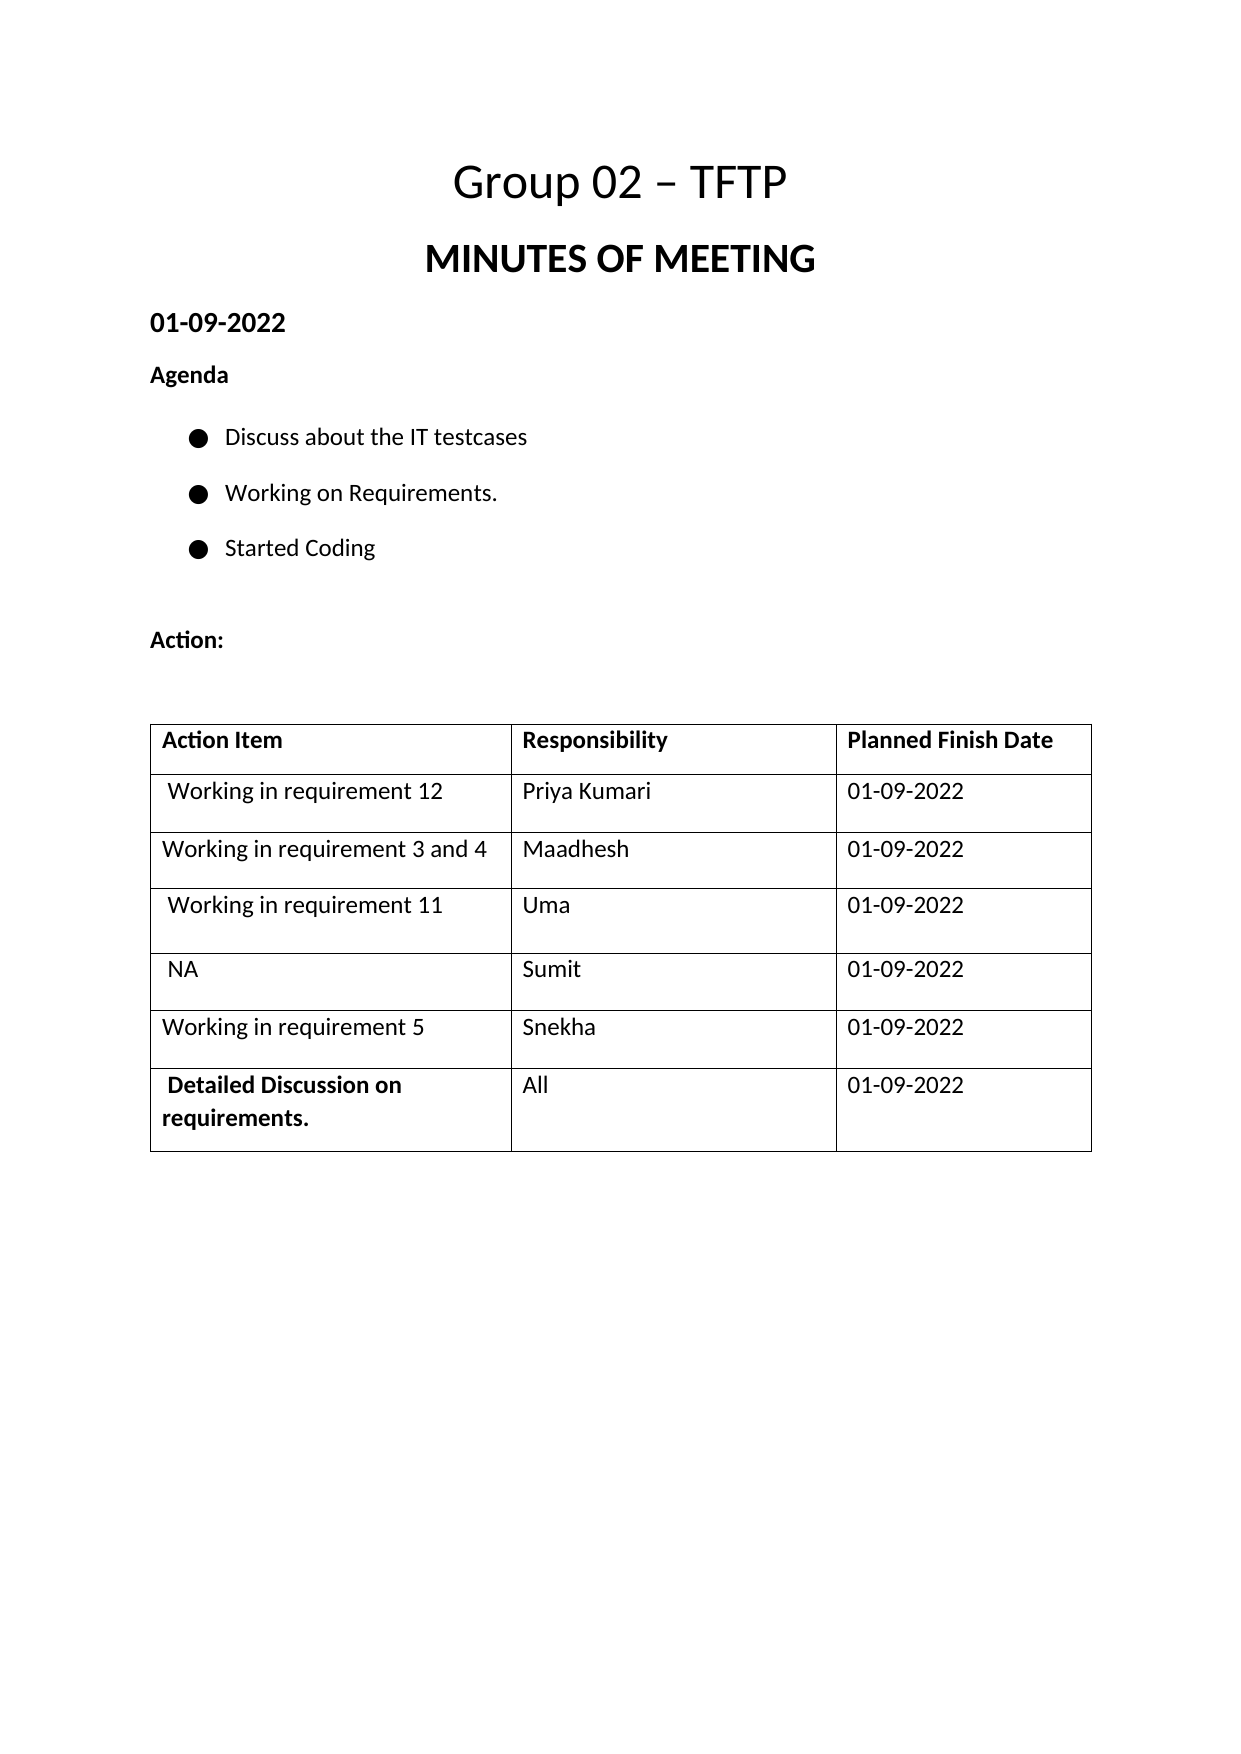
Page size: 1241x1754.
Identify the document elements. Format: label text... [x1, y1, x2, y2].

table_cell Working in requirement 5 [151, 1011, 511, 1068]
table_cell 01-09-2022 [837, 833, 1091, 888]
text MINUTES OF MEETING [150, 232, 1090, 283]
table_cell Working in requirement 3 and 4 [151, 833, 511, 888]
table_cell Working in requirement 11 [151, 889, 511, 953]
text Action: [150, 624, 1090, 655]
text 01-09-2022 [150, 304, 1090, 340]
table_cell Working in requirement 12 [151, 775, 511, 832]
table_cell Sumit [512, 954, 836, 1010]
table_cell All [512, 1069, 836, 1151]
table_header Action Item [151, 725, 511, 774]
text Agenda [150, 359, 1090, 390]
table_header Responsibility [512, 725, 836, 774]
table_cell Maadhesh [512, 833, 836, 888]
table_cell 01-09-2022 [837, 889, 1091, 953]
table_cell 01-09-2022 [837, 775, 1091, 832]
table_cell 01-09-2022 [837, 954, 1091, 1010]
table_header Planned Finish Date [837, 725, 1091, 774]
list Started Coding [187, 519, 1090, 571]
list Working on Requirements. [187, 464, 1090, 515]
table_cell 01-09-2022 [837, 1011, 1091, 1068]
table_cell Uma [512, 889, 836, 953]
table_cell Priya Kumari [512, 775, 836, 832]
table_cell Snekha [512, 1011, 836, 1068]
text Group 02 – TFTP [150, 150, 1090, 211]
table_cell NA [151, 954, 511, 1010]
list Discuss about the IT testcases [187, 409, 1090, 460]
table_cell 01-09-2022 [837, 1069, 1091, 1151]
table_cell Detailed Discussion on requirements. [151, 1069, 511, 1151]
